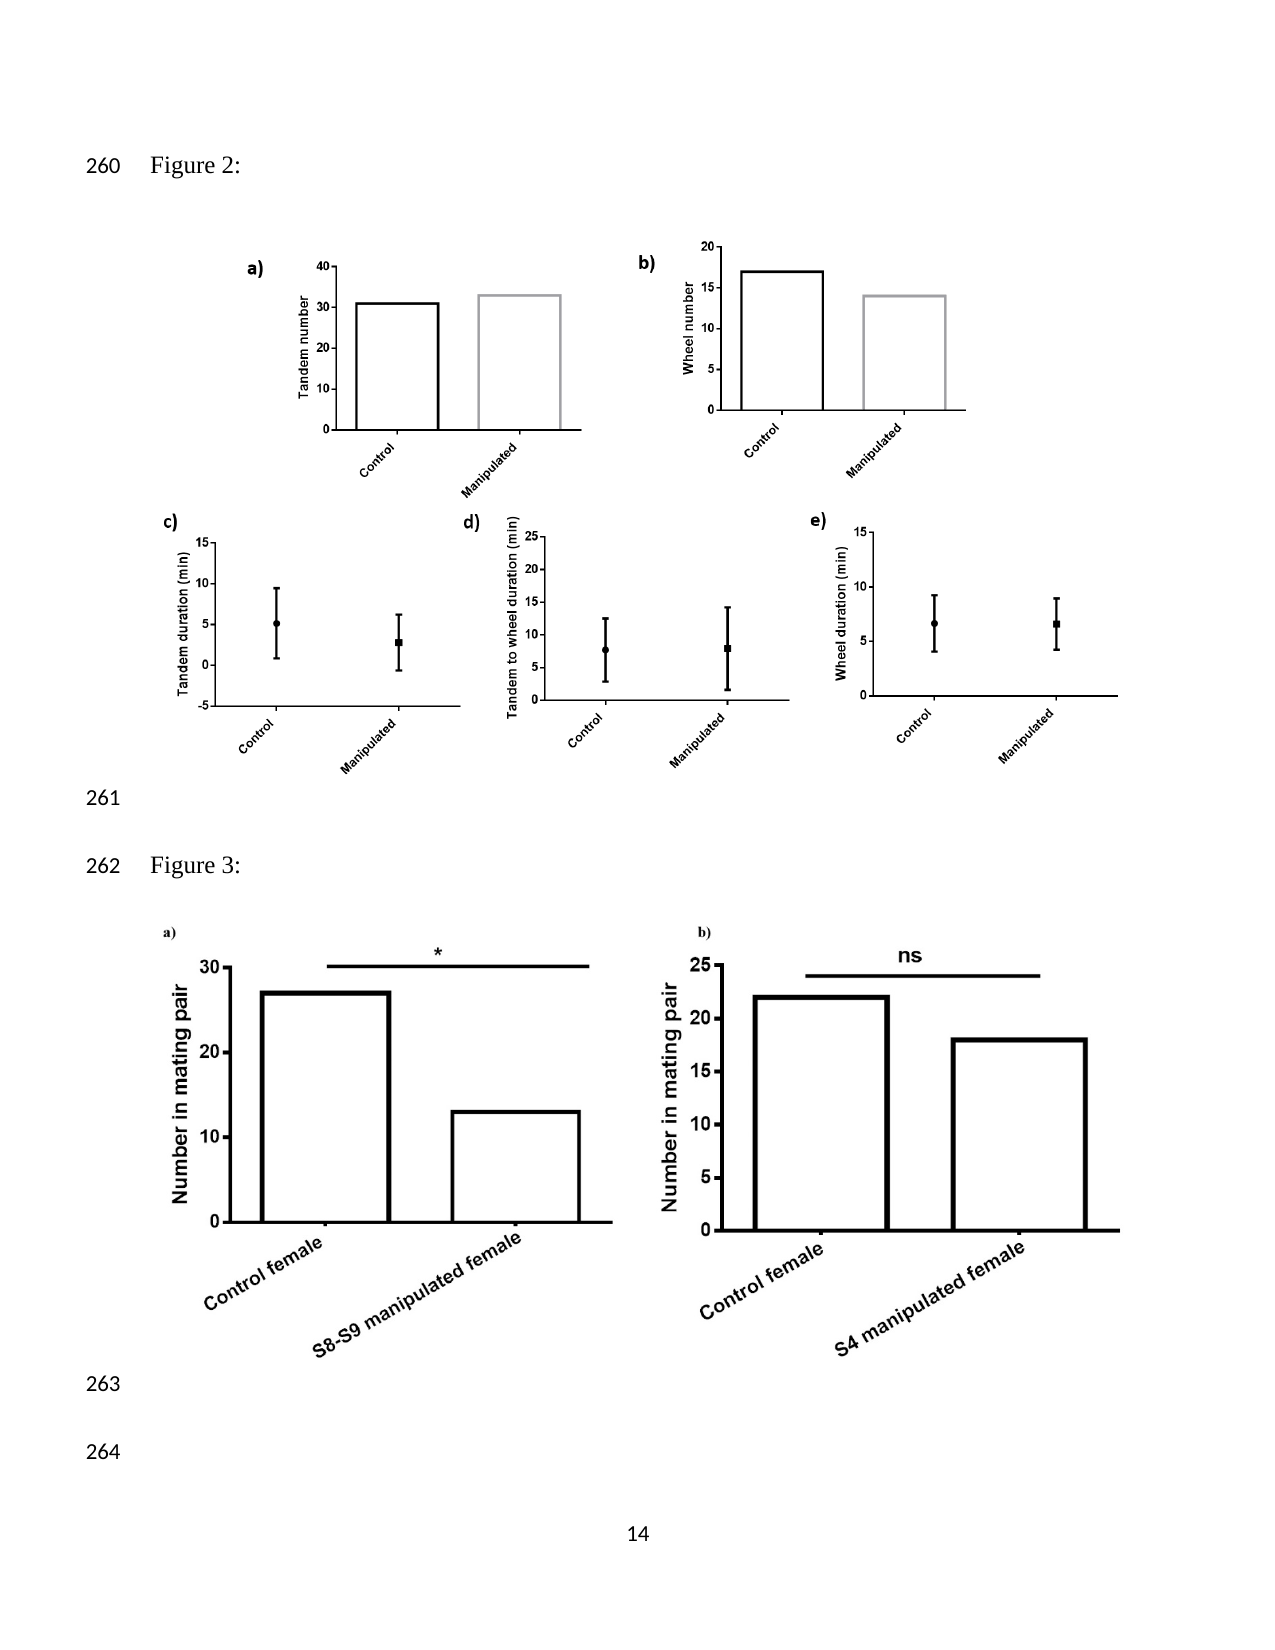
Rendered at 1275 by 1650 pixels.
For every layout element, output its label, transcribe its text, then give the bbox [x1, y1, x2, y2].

picture [150, 924, 1132, 1392]
text Figure 3: [150, 850, 1125, 879]
text Figure 2: [150, 150, 1125, 179]
picture [150, 224, 1125, 806]
